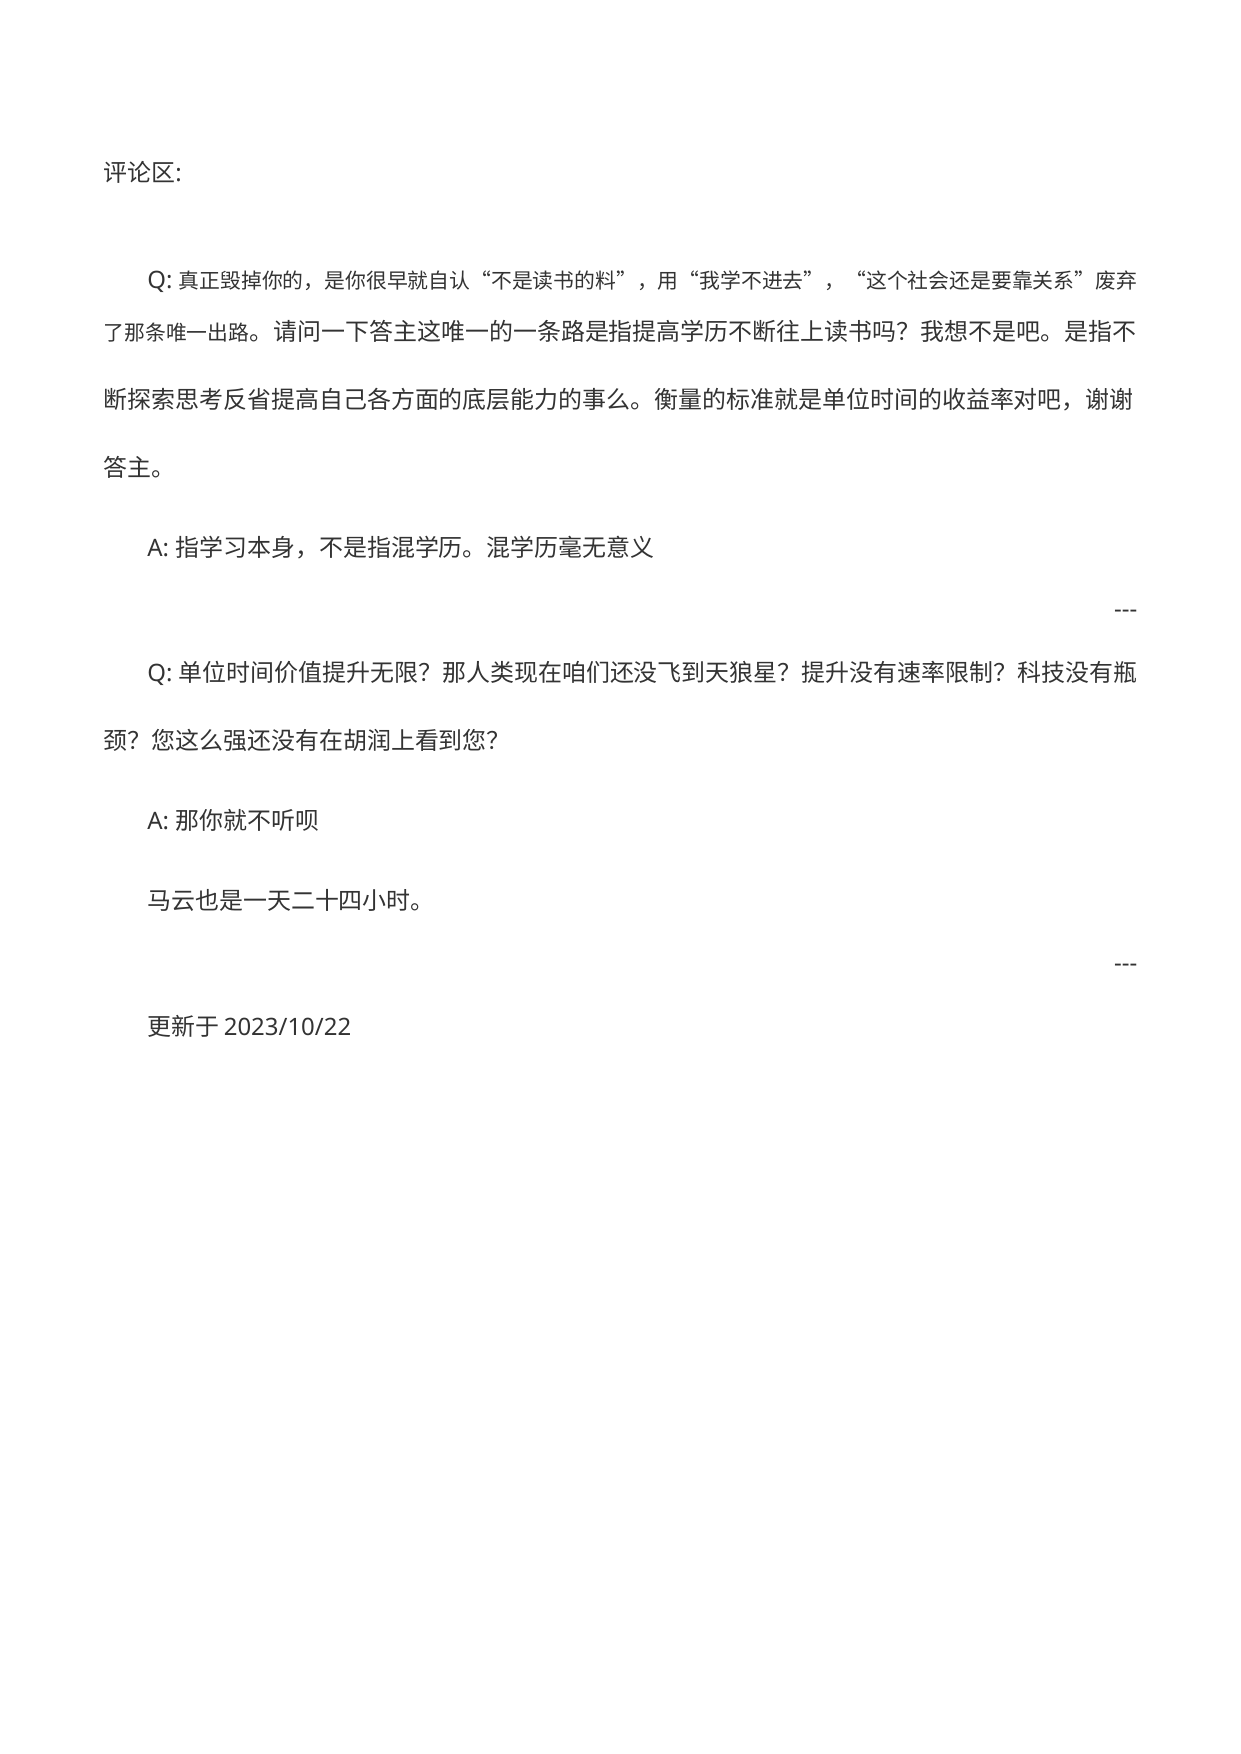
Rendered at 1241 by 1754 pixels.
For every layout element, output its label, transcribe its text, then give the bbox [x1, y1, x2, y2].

text 评论区: [103, 137, 1137, 204]
text --- [103, 945, 1137, 979]
text A: 指学习本身，不是指混学历。混学历毫无意义 [103, 512, 1137, 580]
text 马云也是一天二十四小时。 [103, 865, 1137, 933]
text --- [103, 592, 1137, 626]
text Q: 真正毁掉你的，是你很早就自认“不是读书的料”，用“我学不进去”，“这个社会还是要靠关系”废弃了那条唯一出路。请问一下答主这唯一的一条路是指提高学历不断往上读书吗？我想不是吧。是指不断探索思考反省提高自己各方面的底层能力的事么。衡量的标准就是单位时间的收益率对吧，谢谢答主。 [103, 262, 1137, 500]
text Q: 单位时间价值提升无限？那人类现在咱们还没飞到天狼星？提升没有速率限制？科技没有瓶颈？您这么强还没有在胡润上看到您？ [103, 637, 1137, 773]
text A: 那你就不听呗 [103, 785, 1137, 853]
text 更新于2023/10/22 [103, 991, 1137, 1058]
